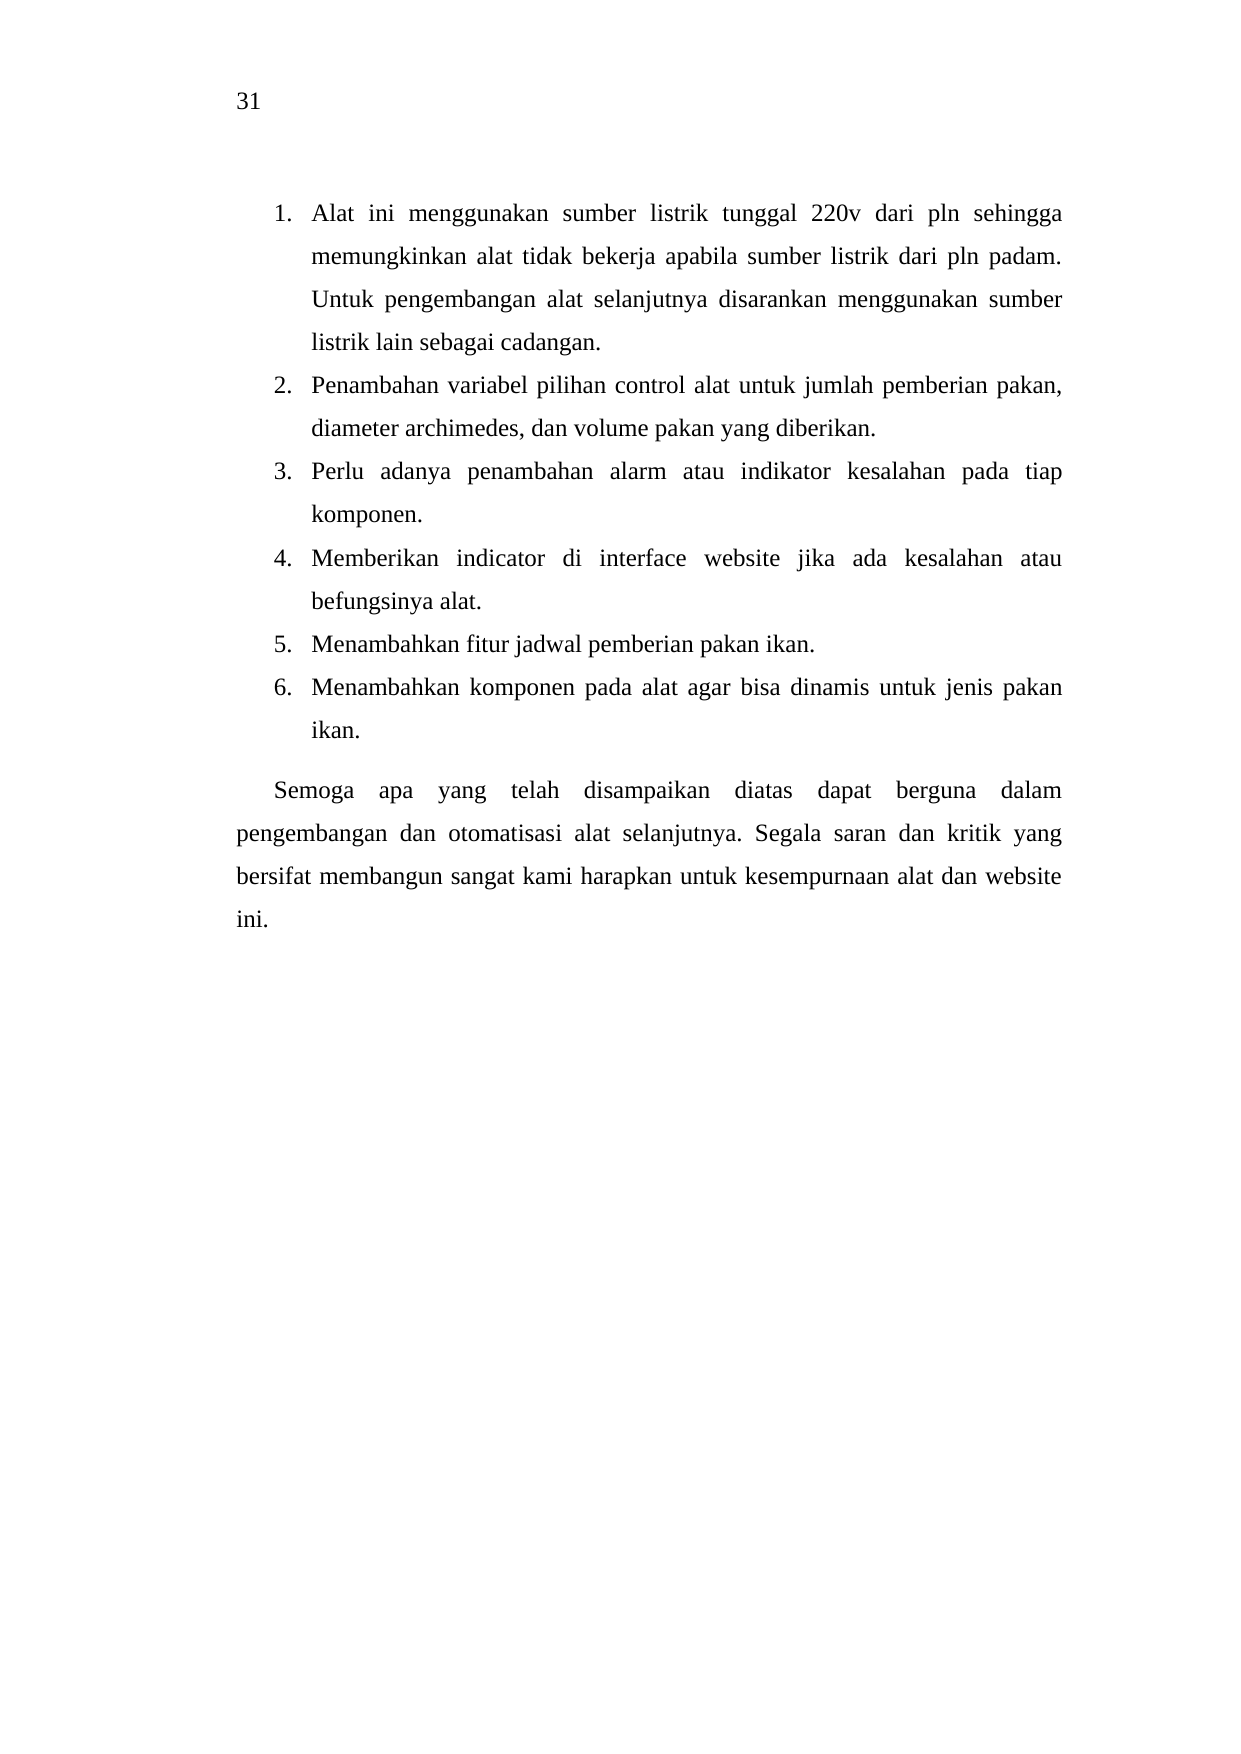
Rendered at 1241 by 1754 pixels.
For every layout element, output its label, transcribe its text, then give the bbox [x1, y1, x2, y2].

list Alat ini menggunakan sumber listrik tunggal 220v dari pln sehingga memungkinkan alat tidak bekerja apabila sumber listrik dari pln padam. Untuk pengembangan alat selanjutnya disarankan menggunakan sumber listrik lain sebagai cadangan. [274, 198, 1063, 356]
list Perlu adanya penambahan alarm atau indikator kesalahan pada tiap komponen. [274, 456, 1063, 528]
list Memberikan indicator di interface website jika ada kesalahan atau befungsinya alat. [274, 543, 1063, 614]
list Menambahkan fitur jadwal pemberian pakan ikan. [274, 629, 1063, 658]
text Semoga apa yang telah disampaikan diatas dapat berguna dalam pengembangan dan otomatisasi alat selanjutnya. Segala saran dan kritik yang bersifat membangun sangat kami harapkan untuk kesempurnaan alat dan website ini. [236, 775, 1063, 933]
list Menambahkan komponen pada alat agar bisa dinamis untuk jenis pakan ikan. [274, 672, 1063, 744]
list Penambahan variabel pilihan control alat untuk jumlah pemberian pakan, diameter archimedes, dan volume pakan yang diberikan. [274, 370, 1063, 442]
